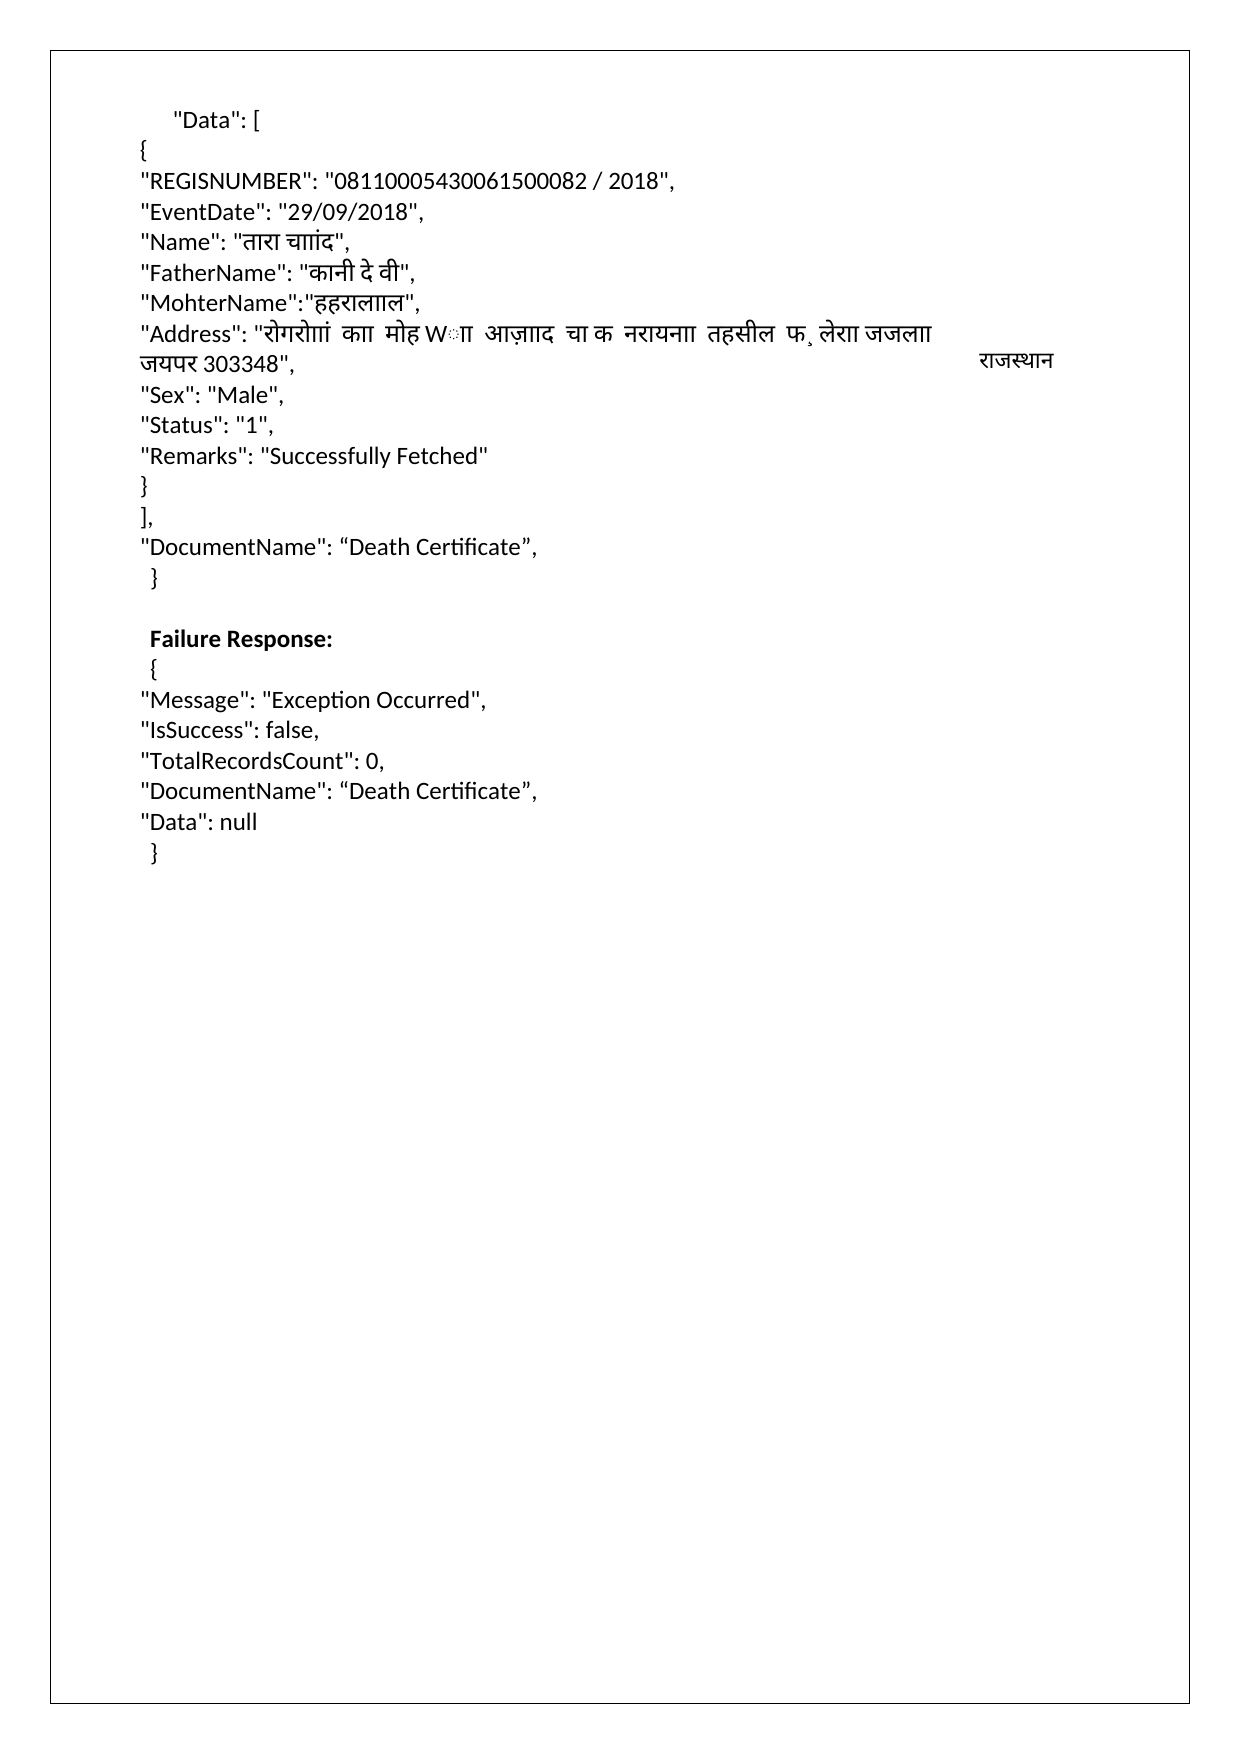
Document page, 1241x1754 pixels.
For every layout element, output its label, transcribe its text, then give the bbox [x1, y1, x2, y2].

text "Message": "Exception Occurred", [139, 684, 951, 714]
text "Status": "1", [139, 409, 951, 440]
text } [150, 837, 951, 867]
text "IsSuccess": false, [139, 714, 951, 745]
text { [139, 135, 1121, 165]
text } [150, 562, 951, 592]
text "EventDate": "29/09/2018", [139, 196, 951, 226]
text "REGISNUMBER": "08110005430061500082 / 2018", [139, 165, 951, 196]
text ], [139, 501, 951, 531]
text "MohterName":"हहरालााल", [139, 287, 951, 318]
text "Sex": "Male", [139, 379, 951, 409]
text "Remarks": "Successfully Fetched" [139, 440, 951, 470]
text "TotalRecordsCount": 0, [139, 745, 951, 776]
text "Data": null [139, 806, 951, 837]
subtitle Failure Response: [150, 623, 951, 653]
text "DocumentName": “Death Certificate”, [139, 776, 951, 806]
text "Name": "तारा चााांद", [139, 226, 951, 257]
text { [150, 653, 951, 684]
text "DocumentName": “Death Certificate”, [139, 531, 951, 562]
text राजस्थान [979, 344, 1121, 376]
text "Address": "राेगरोााां काा मोहWाा आज़ााद चा क नरायनाा तहसील फ¸ लेराा जजलाा जयपर 303348", [139, 318, 951, 379]
text } [139, 470, 951, 501]
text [172, 104, 461, 135]
text "FatherName": "कानी दे वी", [139, 257, 951, 287]
